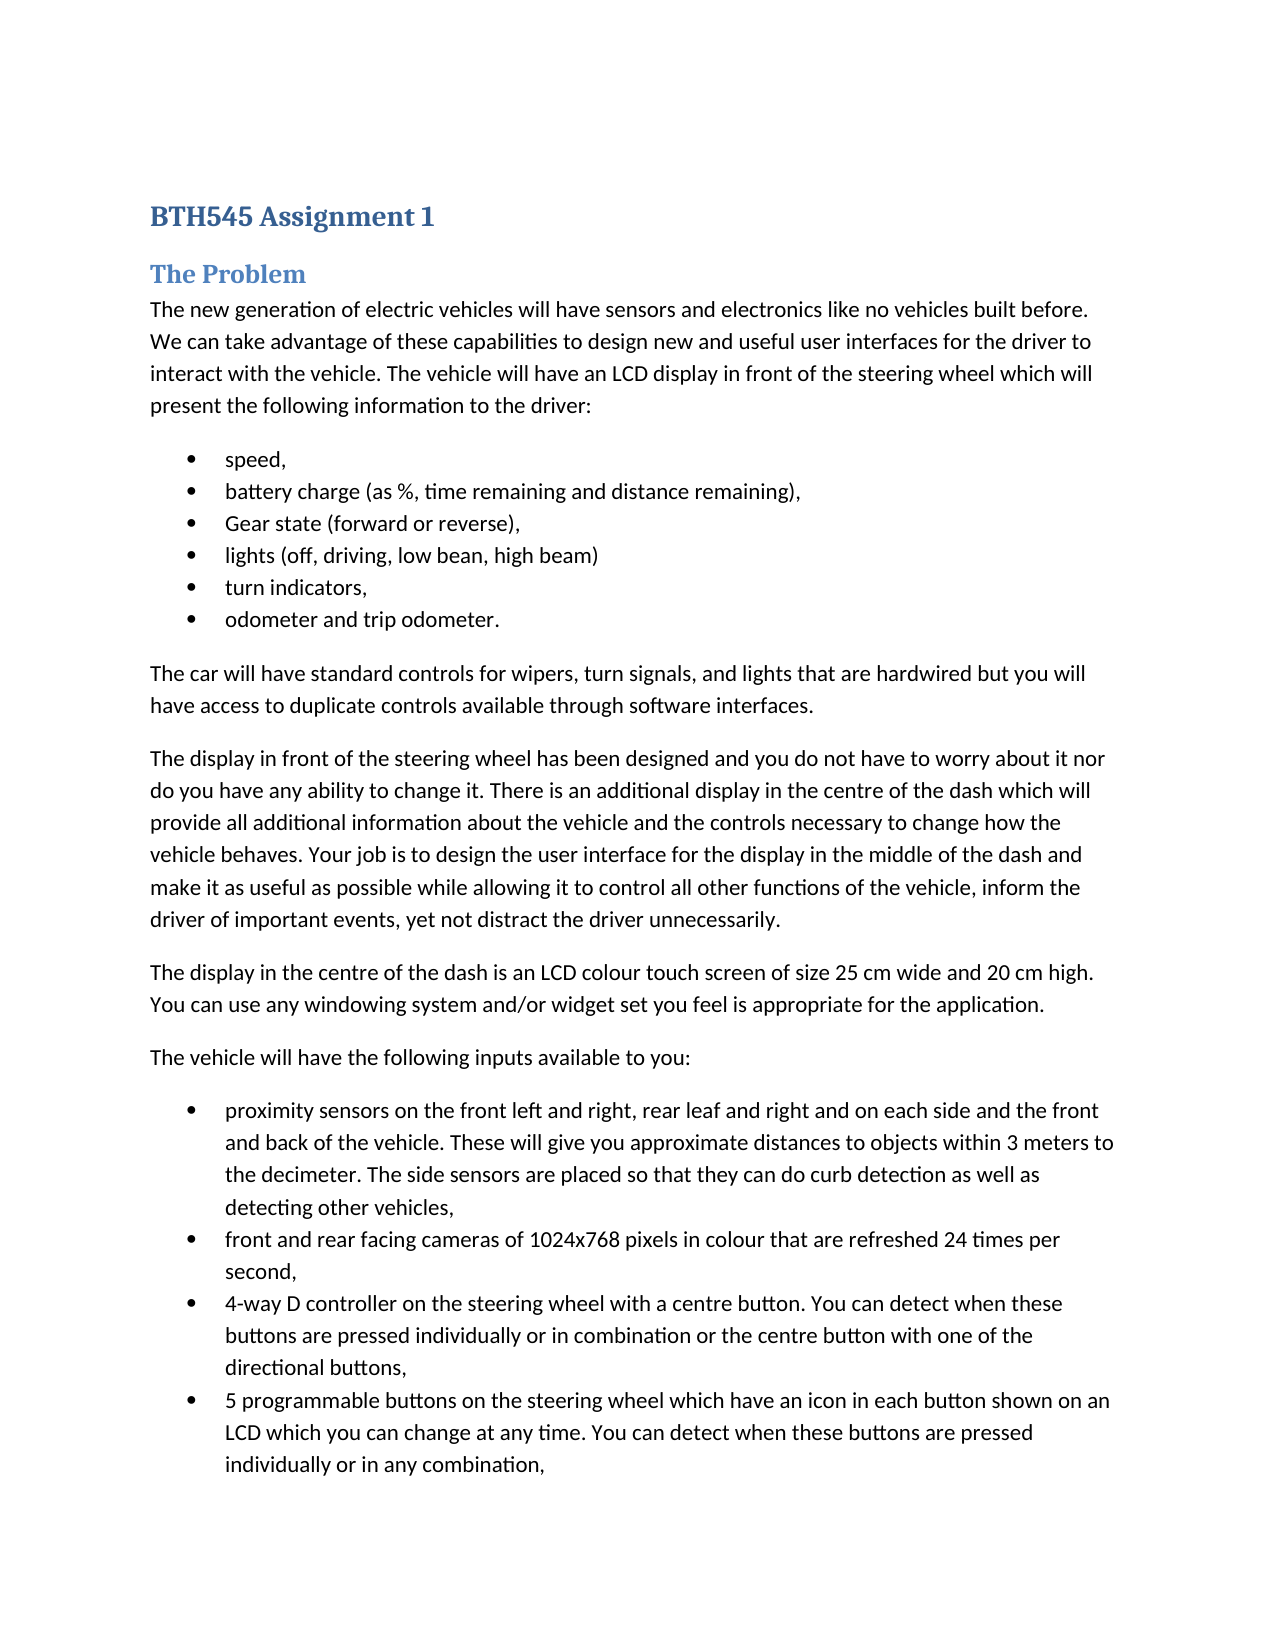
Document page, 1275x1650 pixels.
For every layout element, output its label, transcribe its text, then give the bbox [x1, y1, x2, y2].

list 4-way D controller on the steering wheel with a centre button. You can detect when these buttons are pressed individually or in combination or the centre button with one of the directional buttons, [187, 1289, 1125, 1382]
list 5 programmable buttons on the steering wheel which have an icon in each button shown on an LCD which you can change at any time. You can detect when these buttons are pressed individually or in any combination, [187, 1386, 1125, 1478]
list lights (off, driving, low bean, high beam) [187, 541, 1125, 569]
subtitle The Problem [150, 259, 1125, 291]
list speed, [187, 445, 1125, 473]
text The car will have standard controls for wipers, turn signals, and lights that are hardwired but you will have access to duplicate controls available through software interfaces. [150, 659, 1125, 719]
text The display in front of the steering wheel has been designed and you do not have to worry about it nor do you have any ability to change it. There is an additional display in the centre of the dash which will provide all additional information about the vehicle and the controls necessary to change how the vehicle behaves. Your job is to design the user interface for the display in the middle of the dash and make it as useful as possible while allowing it to control all other functions of the vehicle, inform the driver of important events, yet not distract the driver unnecessarily. [150, 744, 1125, 933]
text The display in the centre of the dash is an LCD colour touch screen of size 25 cm wide and 20 cm high. You can use any windowing system and/or widget set you feel is appropriate for the application. [150, 958, 1125, 1018]
list front and rear facing cameras of 1024x768 pixels in colour that are refreshed 24 times per second, [187, 1225, 1125, 1285]
list Gear state (forward or reverse), [187, 509, 1125, 537]
list proximity sensors on the front left and right, rear leaf and right and on each side and the front and back of the vehicle. These will give you approximate distances to objects within 3 meters to the decimeter. The side sensors are placed so that they can do curb detection as well as detecting other vehicles, [187, 1096, 1125, 1221]
text The new generation of electric vehicles will have sensors and electronics like no vehicles built before. We can take advantage of these capabilities to design new and useful user interfaces for the driver to interact with the vehicle. The vehicle will have an LCD display in front of the steering wheel which will present the following information to the driver: [150, 295, 1125, 420]
text The vehicle will have the following inputs available to you: [150, 1043, 1125, 1071]
subtitle BTH545 Assignment 1 [150, 200, 1125, 233]
list odometer and trip odometer. [187, 606, 1125, 634]
list battery charge (as %, time remaining and distance remaining), [187, 477, 1125, 505]
list turn indicators, [187, 573, 1125, 601]
